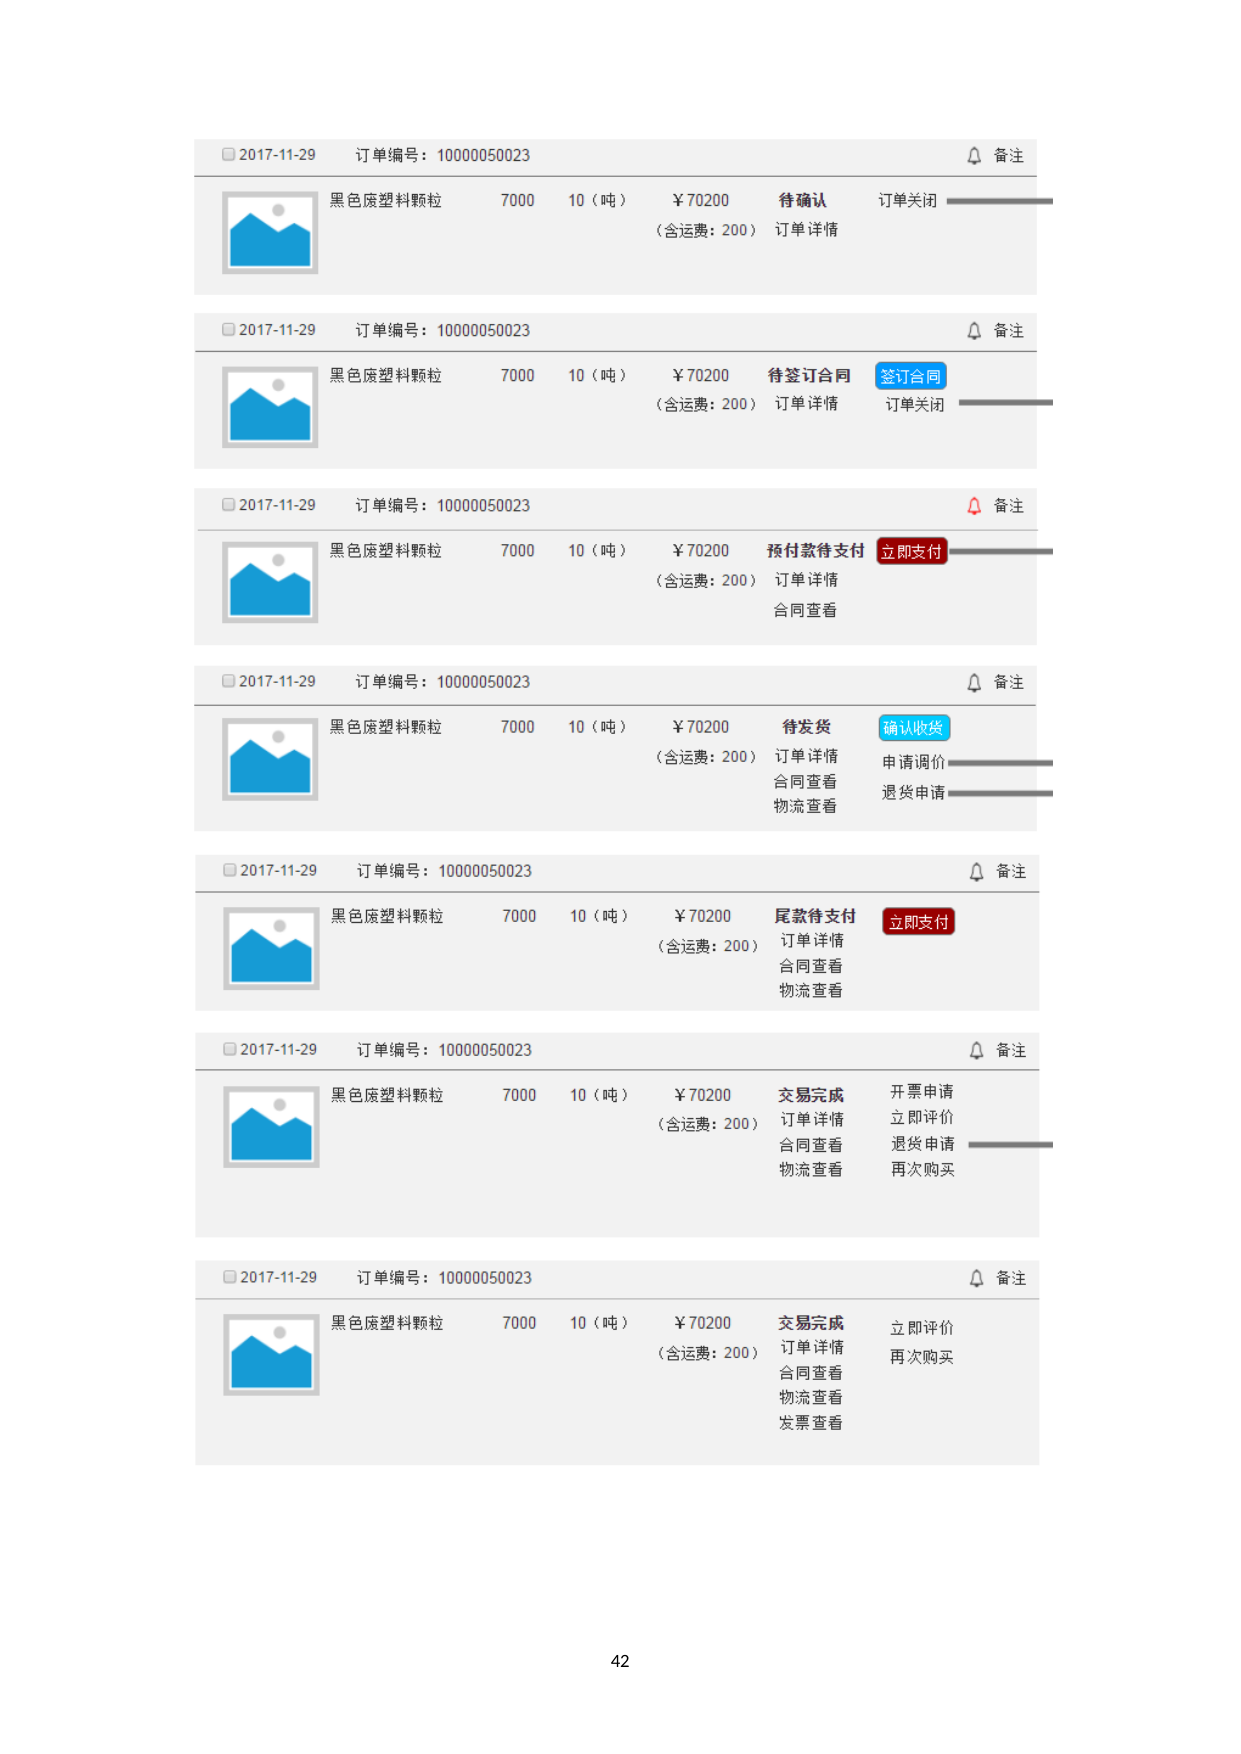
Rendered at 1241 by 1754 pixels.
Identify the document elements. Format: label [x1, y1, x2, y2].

picture [187, 844, 1053, 1475]
picture [187, 133, 1053, 841]
